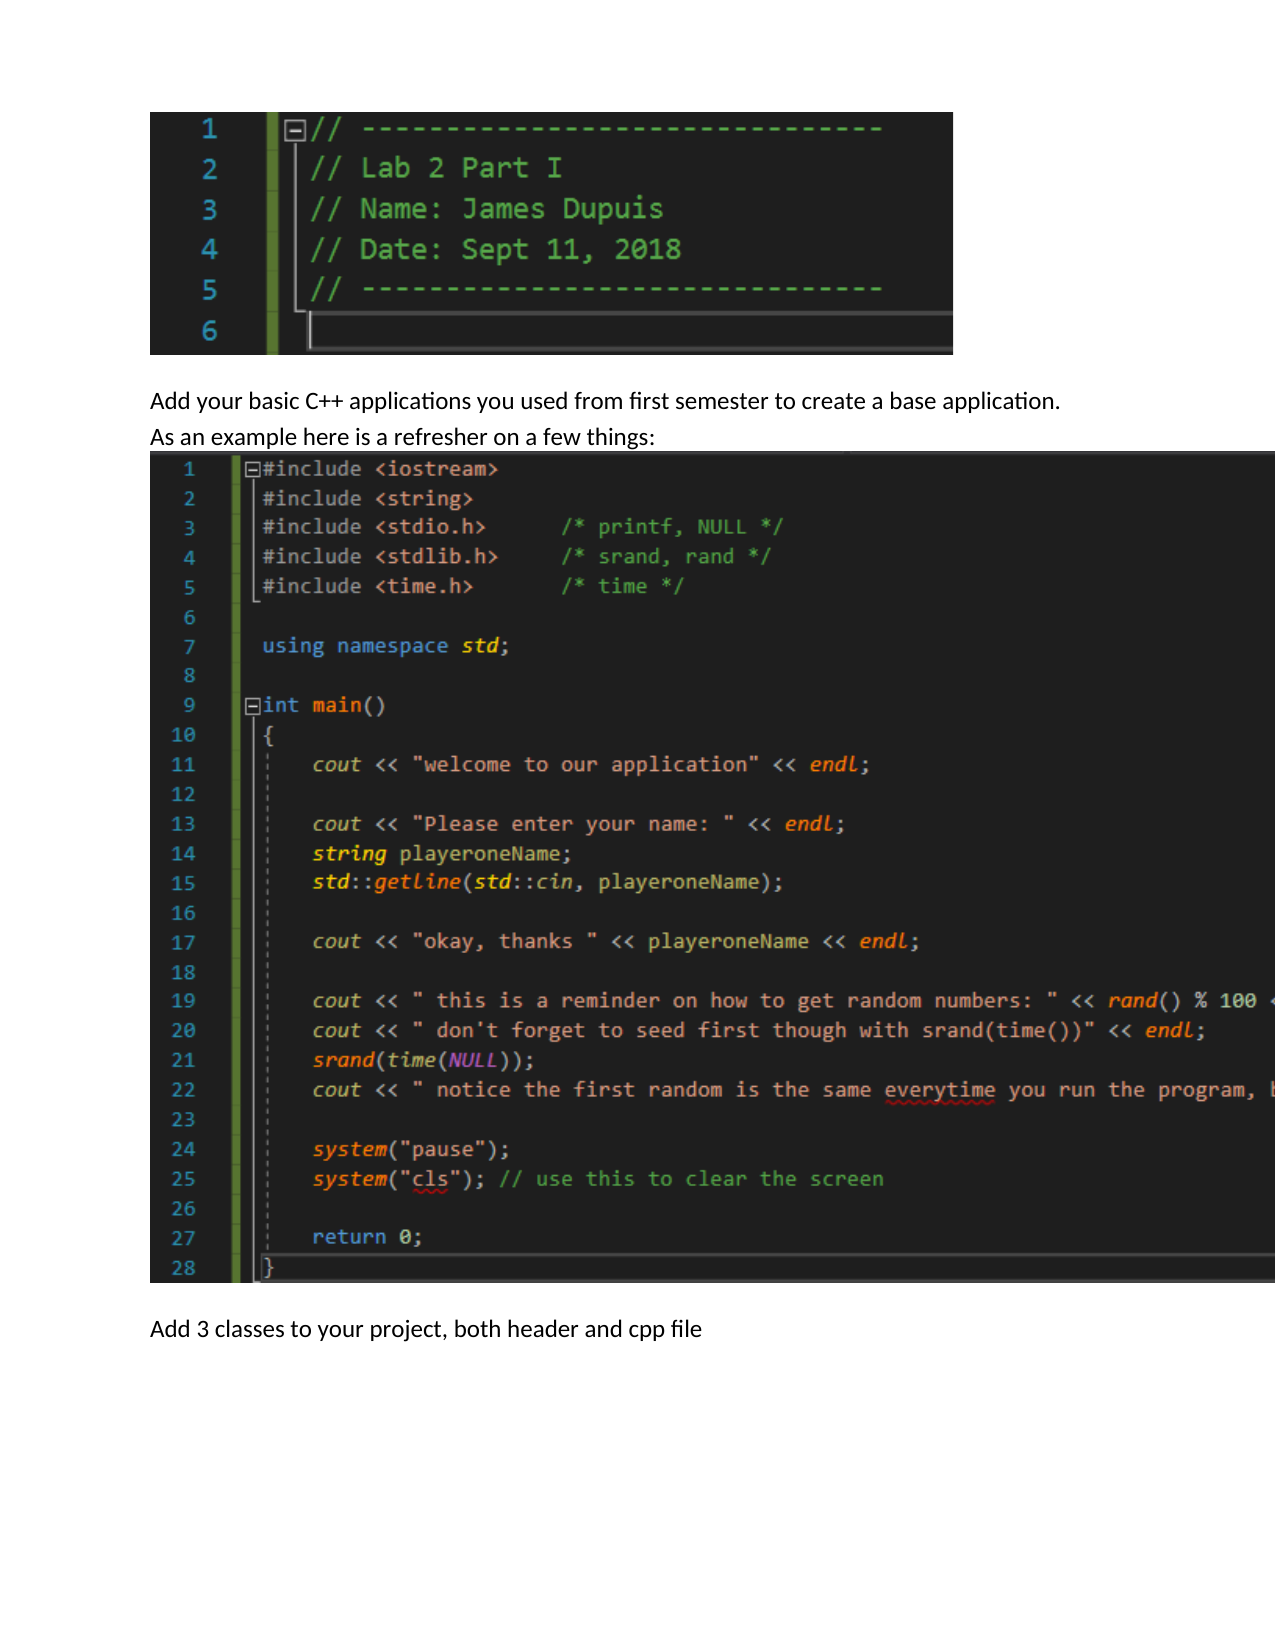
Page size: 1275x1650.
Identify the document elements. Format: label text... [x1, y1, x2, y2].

picture [150, 112, 954, 355]
text Add 3 classes to your project, both header and cpp file [150, 1313, 1125, 1344]
picture [150, 451, 1275, 1283]
text As an example here is a refresher on a few things: [150, 421, 1125, 451]
